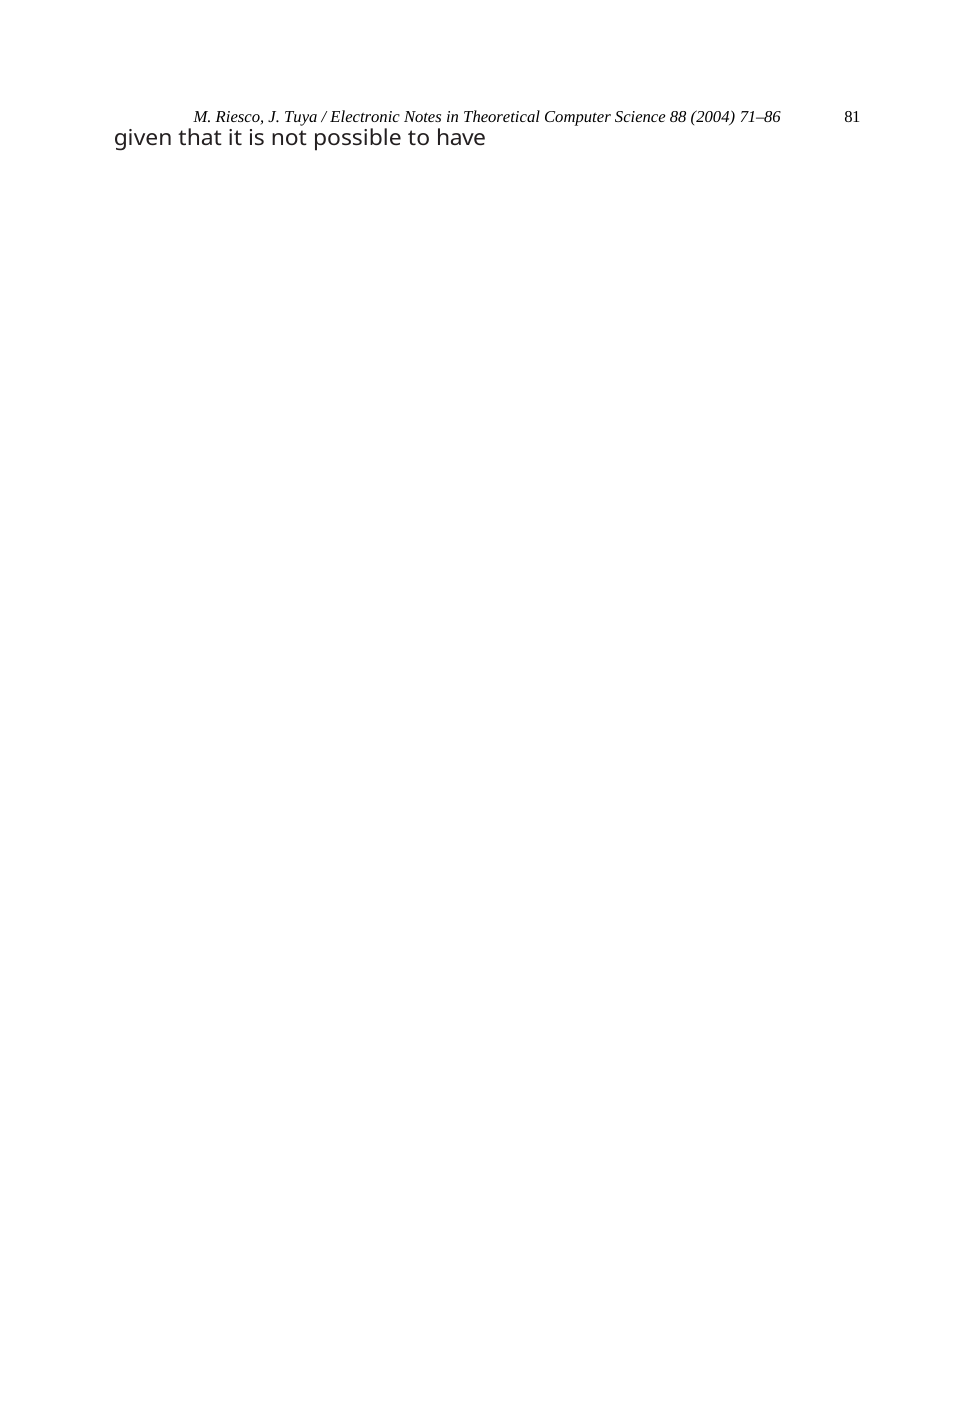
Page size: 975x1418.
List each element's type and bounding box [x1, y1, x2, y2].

text [113, 125, 863, 151]
